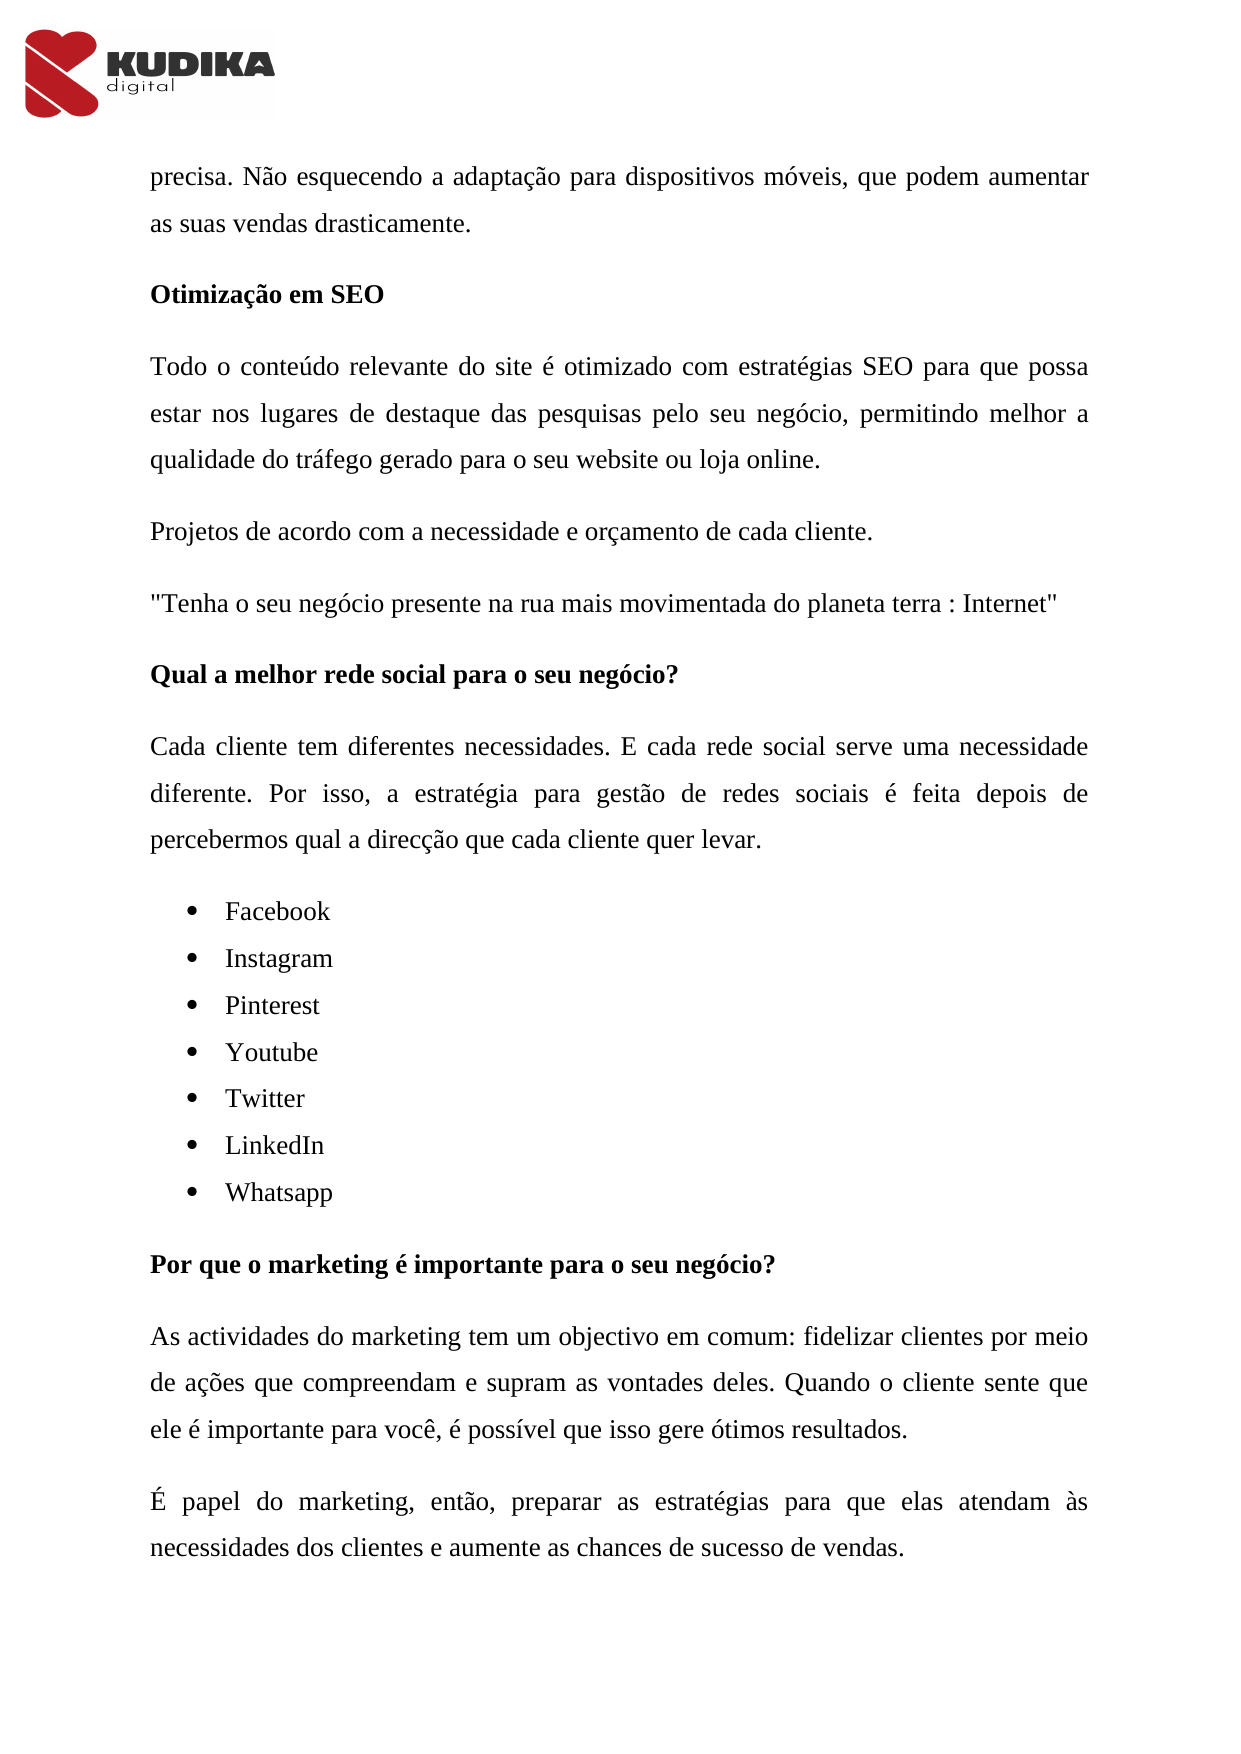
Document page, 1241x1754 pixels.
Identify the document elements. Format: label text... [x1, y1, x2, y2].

list Instagram [187, 942, 1090, 973]
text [150, 160, 1090, 238]
list Twitter [187, 1082, 1090, 1114]
text Cada cliente tem diferentes necessidades. E cada rede social serve uma necessidade diferente. Por isso, a estratégia para gestão de redes sociais é feita depois de percebermos qual a direcção que cada cliente quer levar. [150, 730, 1090, 854]
text As actividades do marketing tem um objectivo em comum: fidelizar clientes por meio de ações que compreendam e supram as vontades deles. Quando o cliente sente que ele é importante para você, é possível que isso gere ótimos resultados. [150, 1320, 1090, 1444]
text Todo o conteúdo relevante do site é otimizado com estratégias SEO para que possa estar nos lugares de destaque das pesquisas pelo seu negócio, permitindo melhor a qualidade do tráfego gerado para o seu website ou loja online. [150, 350, 1090, 474]
list LinkedIn [187, 1129, 1090, 1161]
text "Tenha o seu negócio presente na rua mais movimentada do planeta terra : Internet" [150, 587, 1090, 618]
text É papel do marketing, então, preparar as estratégias para que elas atendam às necessidades dos clientes e aumente as chances de sucesso de vendas. [150, 1485, 1090, 1563]
text Projetos de acordo com a necessidade e orçamento de cada cliente. [150, 515, 1090, 546]
list Whatsapp [187, 1176, 1090, 1207]
picture [23, 28, 277, 119]
list Facebook [187, 895, 1090, 926]
list Pinterest [187, 989, 1090, 1020]
list Youtube [187, 1036, 1090, 1067]
text Otimização em SEO [150, 278, 1090, 309]
text Por que o marketing é importante para o seu negócio? [150, 1248, 1090, 1279]
text Qual a melhor rede social para o seu negócio? [150, 658, 1090, 689]
